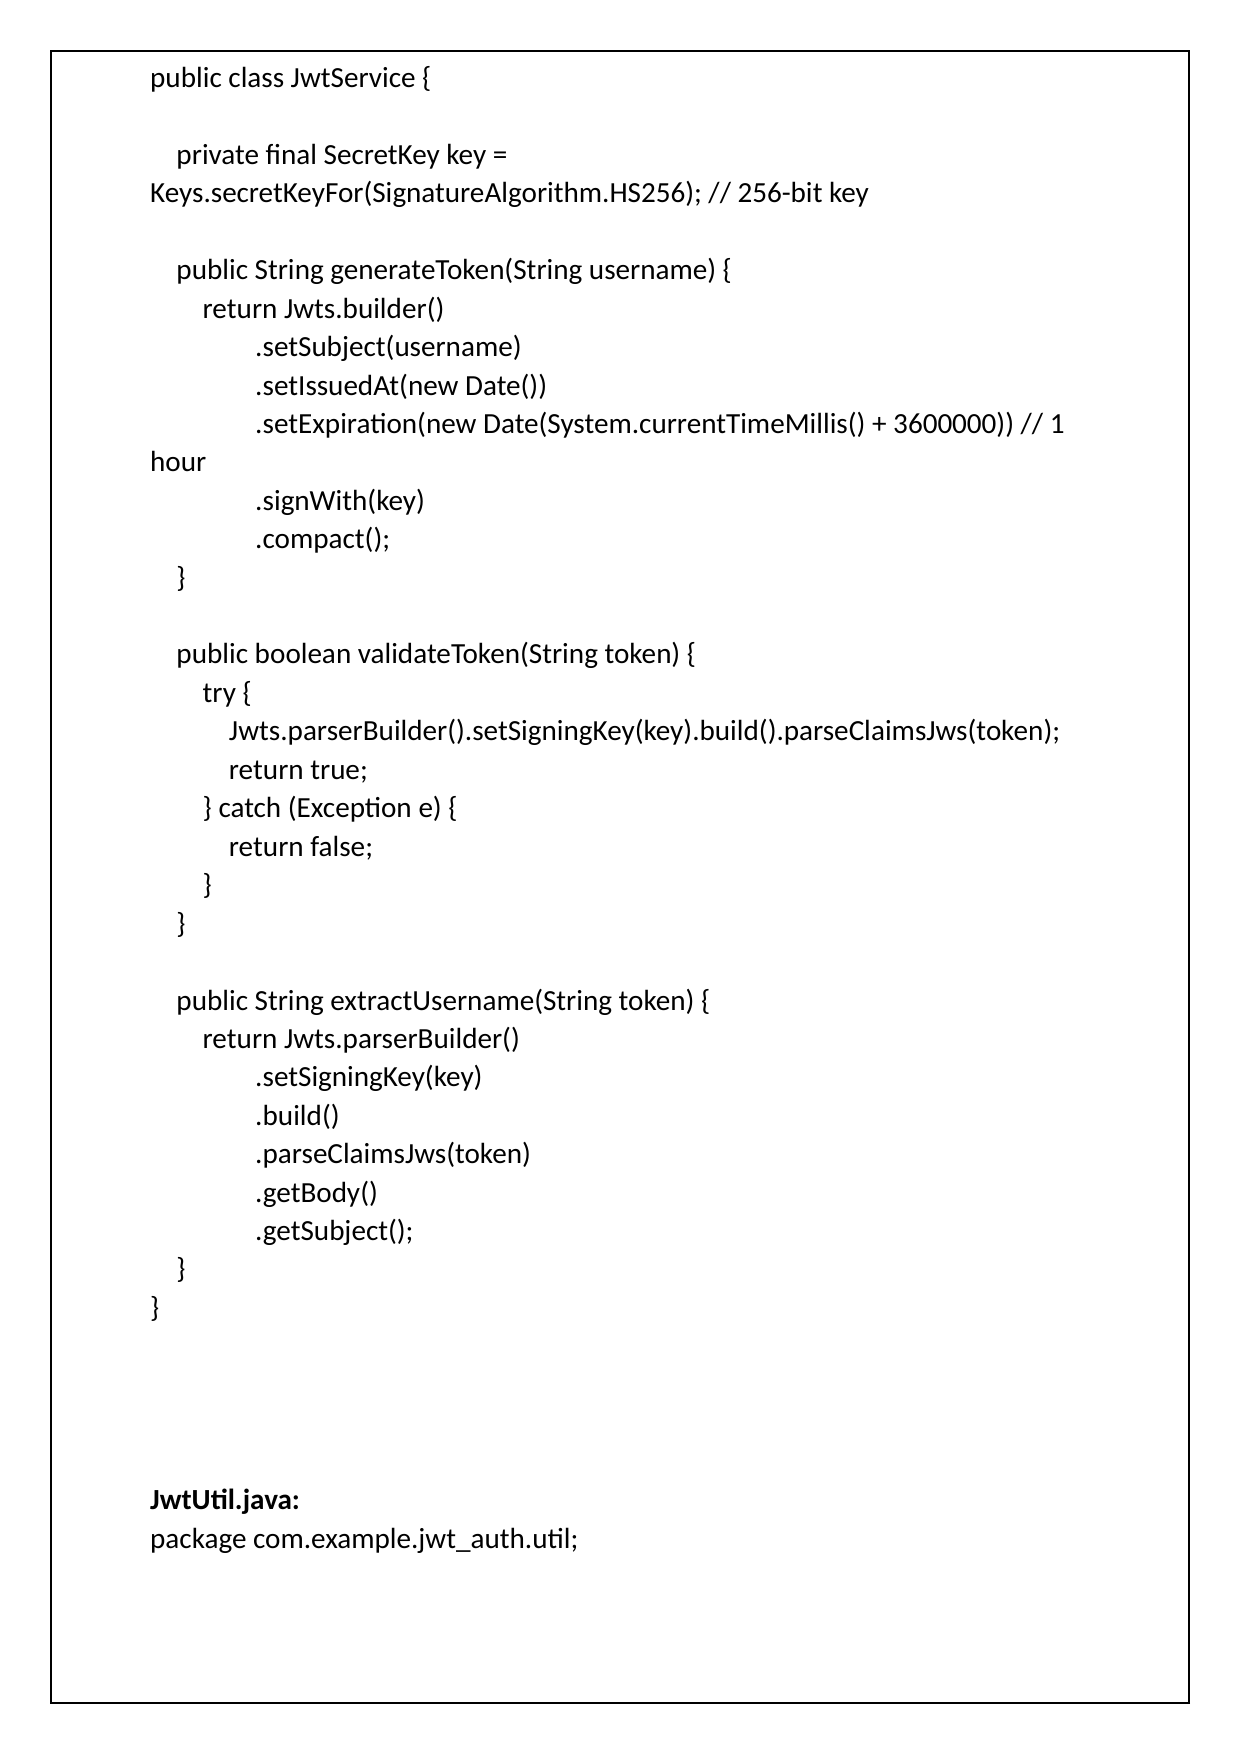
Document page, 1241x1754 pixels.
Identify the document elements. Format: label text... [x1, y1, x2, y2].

text .signWith(key) [150, 482, 1090, 517]
text public String extractUsername(String token) { [150, 982, 1090, 1017]
text return false; [150, 828, 1090, 863]
text } [150, 1289, 1090, 1325]
text } [150, 559, 1090, 594]
text package com.example.jwt_auth.util; [150, 1520, 1090, 1555]
text return true; [150, 751, 1090, 787]
text .build() [150, 1097, 1090, 1132]
text .setIssuedAt(new Date()) [150, 367, 1090, 402]
text } catch (Exception e) { [150, 789, 1090, 825]
text } [150, 905, 1090, 940]
text JwtUtil.java: [150, 1481, 1090, 1517]
text .compact(); [150, 520, 1090, 556]
text private final SecretKey key = Keys.secretKeyFor(SignatureAlgorithm.HS256); // 256-bit key [150, 136, 1090, 210]
text public class JwtService { [150, 59, 1090, 95]
text .setSigningKey(key) [150, 1058, 1090, 1094]
text } [150, 866, 1090, 902]
text try { [150, 674, 1090, 710]
text .setExpiration(new Date(System.currentTimeMillis() + 3600000)) // 1 hour [150, 405, 1090, 479]
text public boolean validateToken(String token) { [150, 636, 1090, 671]
text return Jwts.parserBuilder() [150, 1020, 1090, 1056]
text .setSubject(username) [150, 328, 1090, 364]
text return Jwts.builder() [150, 290, 1090, 325]
text .parseClaimsJws(token) [150, 1135, 1090, 1171]
text Jwts.parserBuilder().setSigningKey(key).build().parseClaimsJws(token); [150, 712, 1090, 748]
text .getSubject(); [150, 1212, 1090, 1248]
text public String generateToken(String username) { [150, 251, 1090, 287]
text .getBody() [150, 1174, 1090, 1209]
text } [150, 1251, 1090, 1286]
